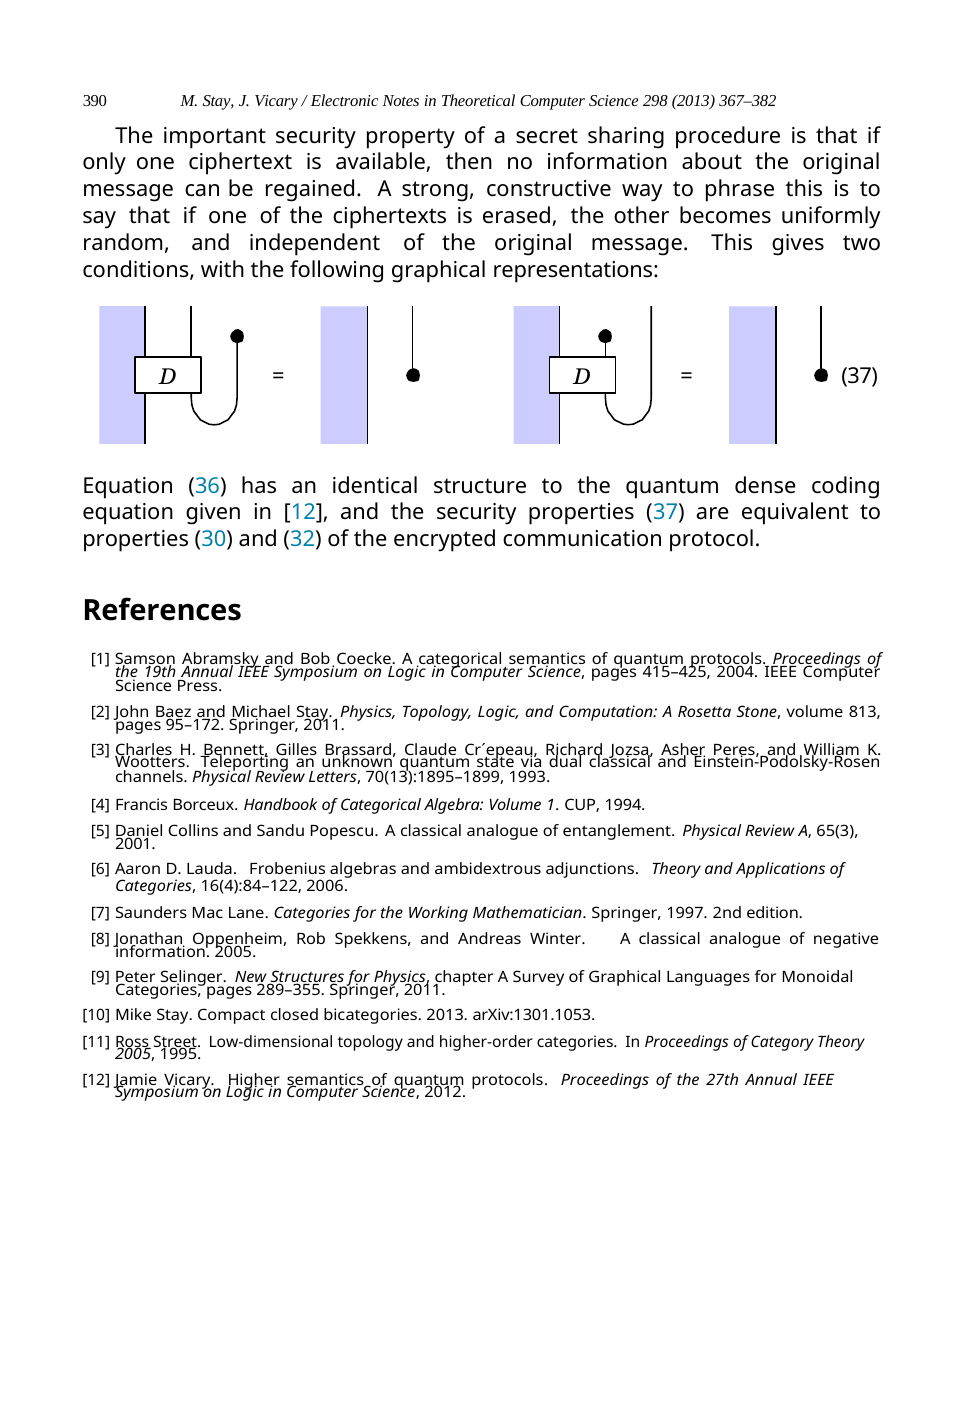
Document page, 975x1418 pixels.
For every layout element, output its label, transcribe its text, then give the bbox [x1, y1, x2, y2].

list Mike Stay. Compact closed bicategories. 2013. arXiv:1301.1053. [82, 1004, 904, 1025]
list Jonathan Oppenheim, Rob Spekkens, and Andreas Winter. A classical analogue of negative information. 2005. [91, 933, 881, 962]
picture [598, 329, 612, 343]
text The important security property of a secret sharing procedure is that if only one ciphertext is available, then no information about the original message can be regained. A strong, constructive way to phrase this is to say that if one of the ciphertexts is erased, the other becomes uniformly random, and independent of the original message. This gives two conditions, with the following graphical representations: [82, 122, 881, 284]
text = = (37) [272, 360, 904, 390]
list Samson Abramsky and Bob Coecke. A categorical semantics of quantum protocols. Proceedings of the 19th Annual IEEE Symposium on Logic in Computer Science, pages 415–425, 2004. IEEE Computer Science Press. [91, 653, 881, 696]
list Saunders Mac Lane. Categories for the Working Mathematician. Springer, 1997. 2nd edition. [91, 901, 904, 923]
list Daniel Collins and Sandu Popescu. A classical analogue of entanglement. Physical Review A, 65(3), 2001. [91, 825, 881, 854]
list Ross Street. Low-dimensional topology and higher-order categories. In Proceedings of Category Theory 2005, 1995. [82, 1036, 881, 1064]
text Equation (36) has an identical structure to the quantum dense coding equation given in [12], and the security properties (37) are equivalent to properties (30) and (32) of the encrypted communication protocol. [82, 472, 881, 552]
list Aaron D. Lauda. Frobenius algebras and ambidextrous adjunctions. Theory and Applications of Categories, 16(4):84–122, 2006. [91, 861, 881, 896]
picture [230, 329, 244, 343]
list John Baez and Michael Stay. Physics, Topology, Logic, and Computation: A Rosetta Stone, volume 813, pages 95–172. Springer, 2011. [91, 706, 881, 734]
subtitle References [82, 589, 904, 628]
list Jamie Vicary. Higher semantics of quantum protocols. Proceedings of the 27th Annual IEEE Symposium on Logic in Computer Science, 2012. [82, 1073, 881, 1102]
list Charles H. Bennett, Gilles Brassard, Claude Cr´epeau, Richard Jozsa, Asher Peres, and William K. Wootters. Teleporting an unknown quantum state via dual classical and Einstein-Podolsky-Rosen channels. Physical Review Letters, 70(13):1895–1899, 1993. [91, 744, 881, 787]
list Peter Selinger. New Structures for Physics, chapter A Survey of Graphical Languages for Monoidal Categories, pages 289–355. Springer, 2011. [91, 971, 881, 1000]
list Francis Borceux. Handbook of Categorical Algebra: Volume 1. CUP, 1994. [91, 793, 904, 815]
